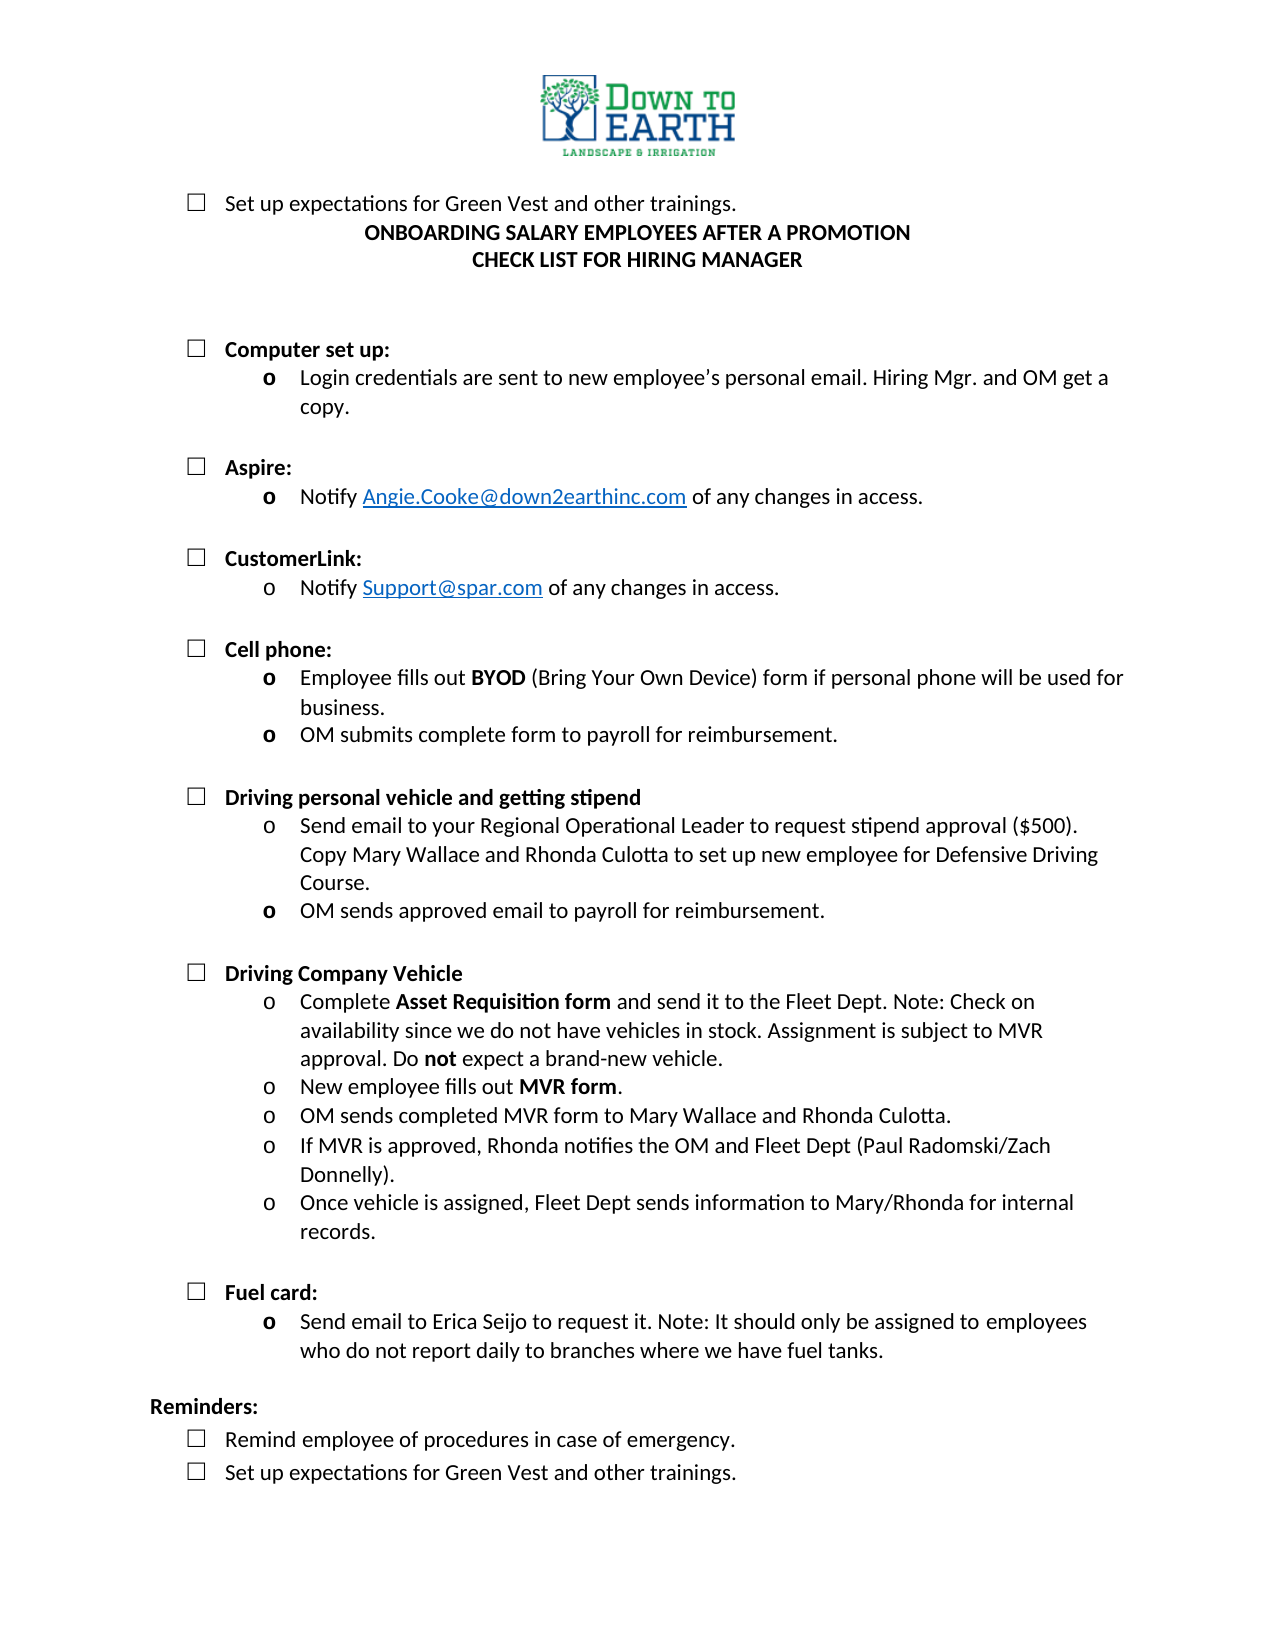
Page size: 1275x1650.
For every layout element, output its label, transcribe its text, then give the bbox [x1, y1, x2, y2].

list Complete Asset Requisition form and send it to the Fleet Dept. Note: Check on availability since we do not have vehicles in stock. Assignment is subject to MVR approval. Do not expect a brand-new vehicle. [262, 987, 1125, 1072]
list Aspire: [187, 448, 1125, 482]
list OM sends completed MVR form to Mary Wallace and Rhonda Culotta. [262, 1102, 1125, 1131]
list Cell phone: [187, 630, 1125, 663]
list OM sends approved email to payroll for reimbursement. [262, 897, 1125, 926]
list Employee fills out BYOD (Bring Your Own Device) form if personal phone will be used for business. [262, 663, 1125, 721]
list If MVR is approved, Rhonda notifies the OM and Fleet Dept (Paul Radomski/Zach Donnelly). [262, 1131, 1125, 1188]
list Computer set up: [187, 330, 1125, 363]
list Driving Company Vehicle [187, 954, 1125, 987]
list Once vehicle is assigned, Fleet Dept sends information to Mary/Rhonda for internal records. [262, 1188, 1125, 1245]
list Notify Angie.Cooke@down2earthinc.com of any changes in access. [262, 482, 1125, 511]
list Remind employee of procedures in case of emergency. [187, 1420, 1125, 1453]
picture [540, 75, 735, 156]
list Send email to Erica Seijo to request it. Note: It should only be assigned to employees who do not report daily to branches where we have fuel tanks. [262, 1307, 1125, 1364]
list Set up expectations for Green Vest and other trainings. [187, 184, 1125, 218]
list CustomerLink: [187, 539, 1125, 573]
text CHECK LIST FOR HIRING MANAGER [150, 246, 1125, 274]
text ONBOARDING SALARY EMPLOYEES AFTER A PROMOTION [150, 218, 1125, 246]
list New employee fills out MVR form. [262, 1072, 1125, 1102]
list Driving personal vehicle and getting stipend [187, 778, 1125, 811]
list OM submits complete form to payroll for reimbursement. [262, 721, 1125, 750]
list Notify Support@spar.com of any changes in access. [262, 573, 1125, 602]
list Fuel card: [187, 1273, 1125, 1307]
list Login credentials are sent to new employee’s personal email. Hiring Mgr. and OM get a copy. [262, 363, 1125, 420]
list Set up expectations for Green Vest and other trainings. [187, 1453, 1125, 1487]
text Reminders: [150, 1392, 1125, 1420]
list Send email to your Regional Operational Leader to request stipend approval ($500). Copy Mary Wallace and Rhonda Culotta to set up new employee for Defensive Driving Course. [262, 811, 1125, 897]
